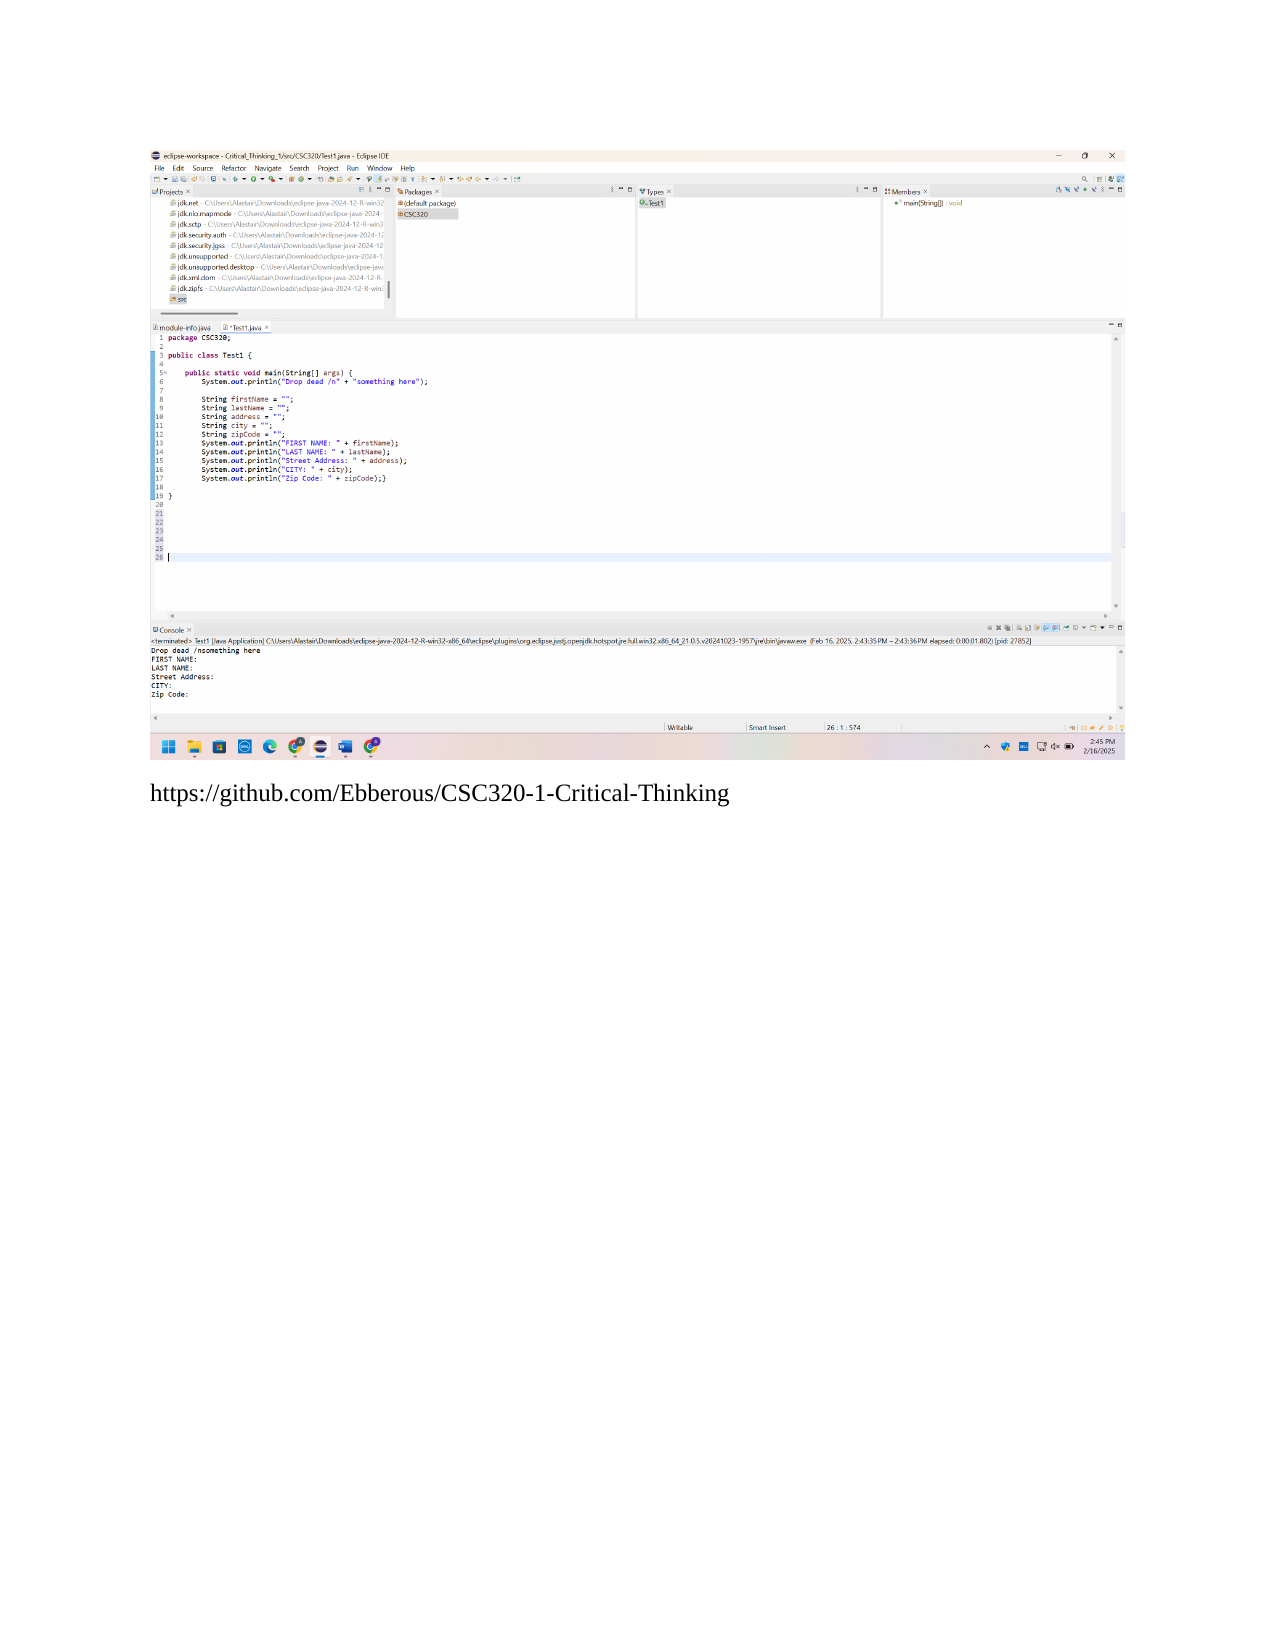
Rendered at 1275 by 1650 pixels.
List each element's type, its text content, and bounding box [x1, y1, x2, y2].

picture [150, 150, 1125, 760]
text https://github.com/Ebberous/CSC320-1-Critical-Thinking [150, 778, 1125, 807]
